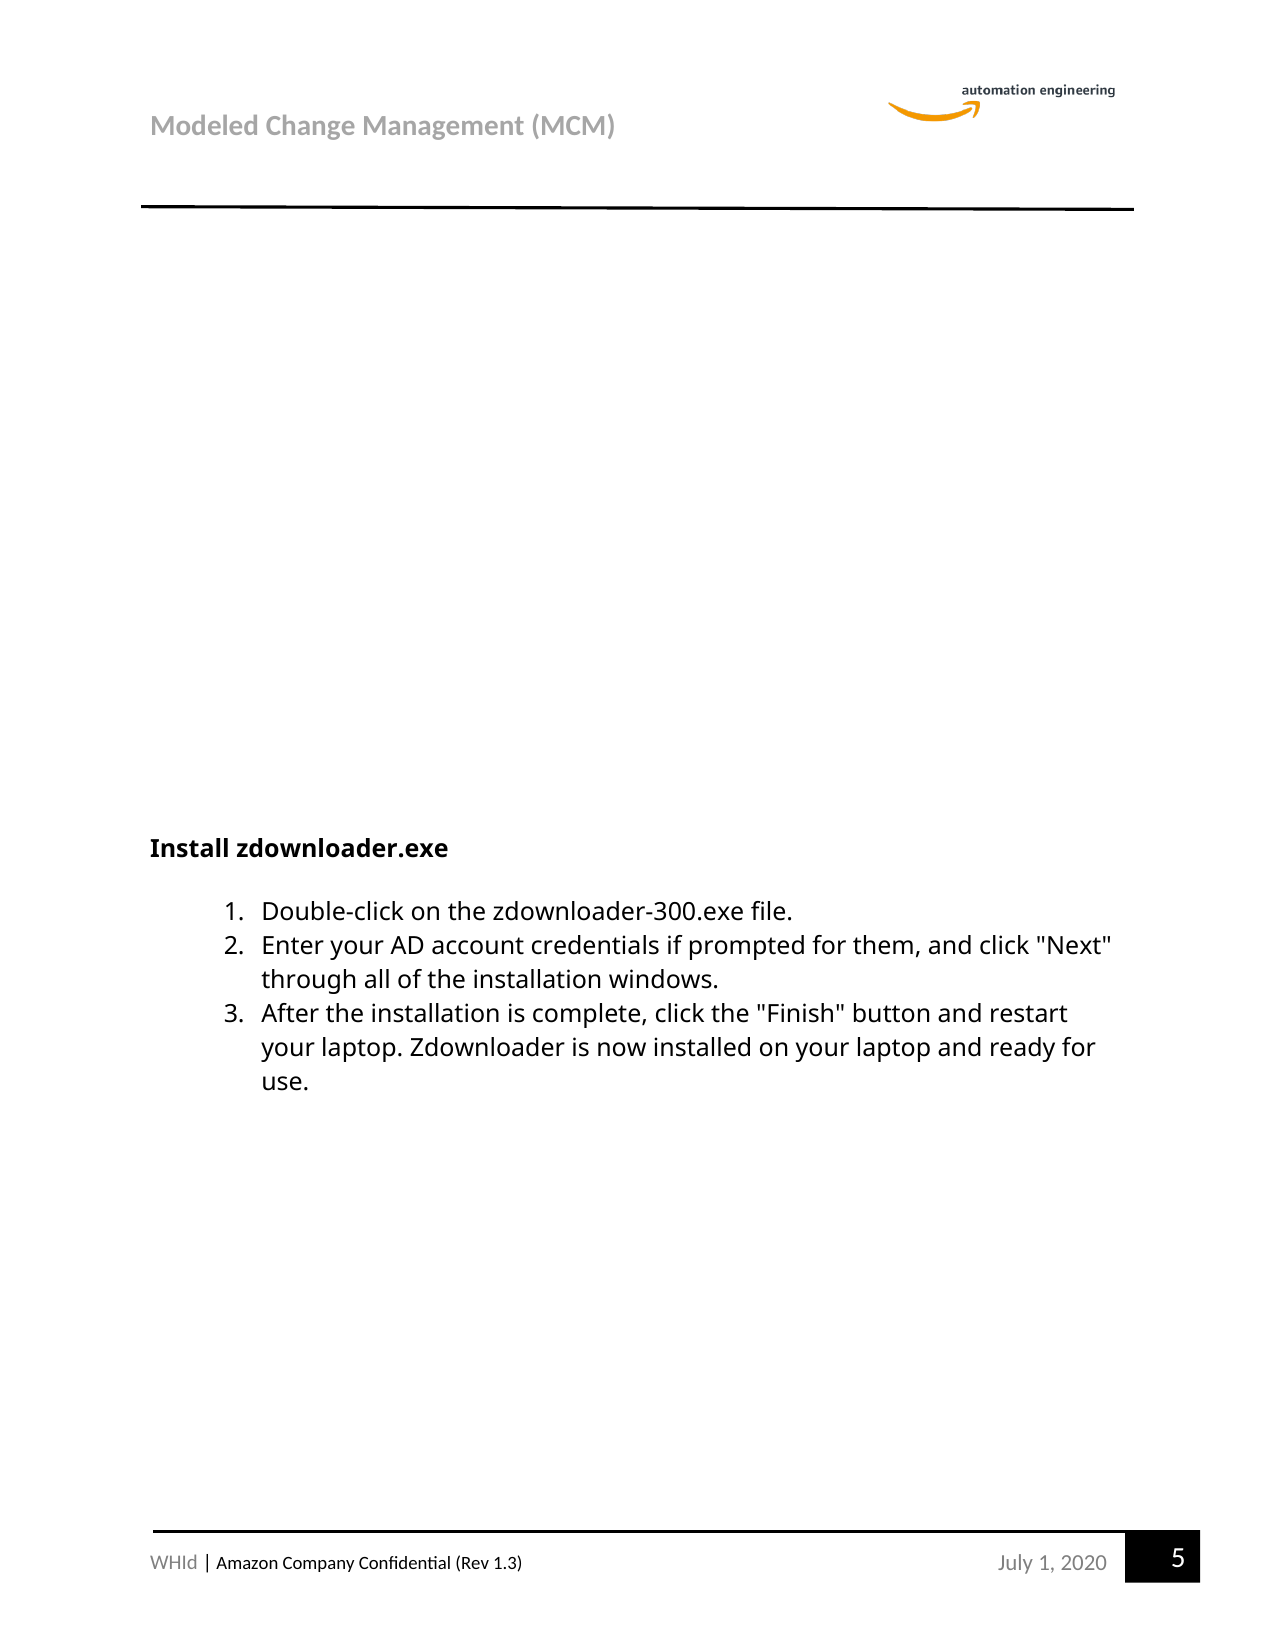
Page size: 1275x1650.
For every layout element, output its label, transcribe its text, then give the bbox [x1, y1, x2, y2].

list Enter your AD account credentials if prompted for them, and click "Next" through all of the installation windows. [223, 927, 1125, 996]
list After the installation is complete, click the "Finish" button and restart your laptop. Zdownloader is now installed on your laptop and ready for use. [223, 996, 1125, 1098]
list Double-click on the zdownloader-300.exe file. [223, 893, 1125, 927]
picture [873, 75, 1130, 135]
text Install zdownloader.exe [150, 830, 1125, 864]
